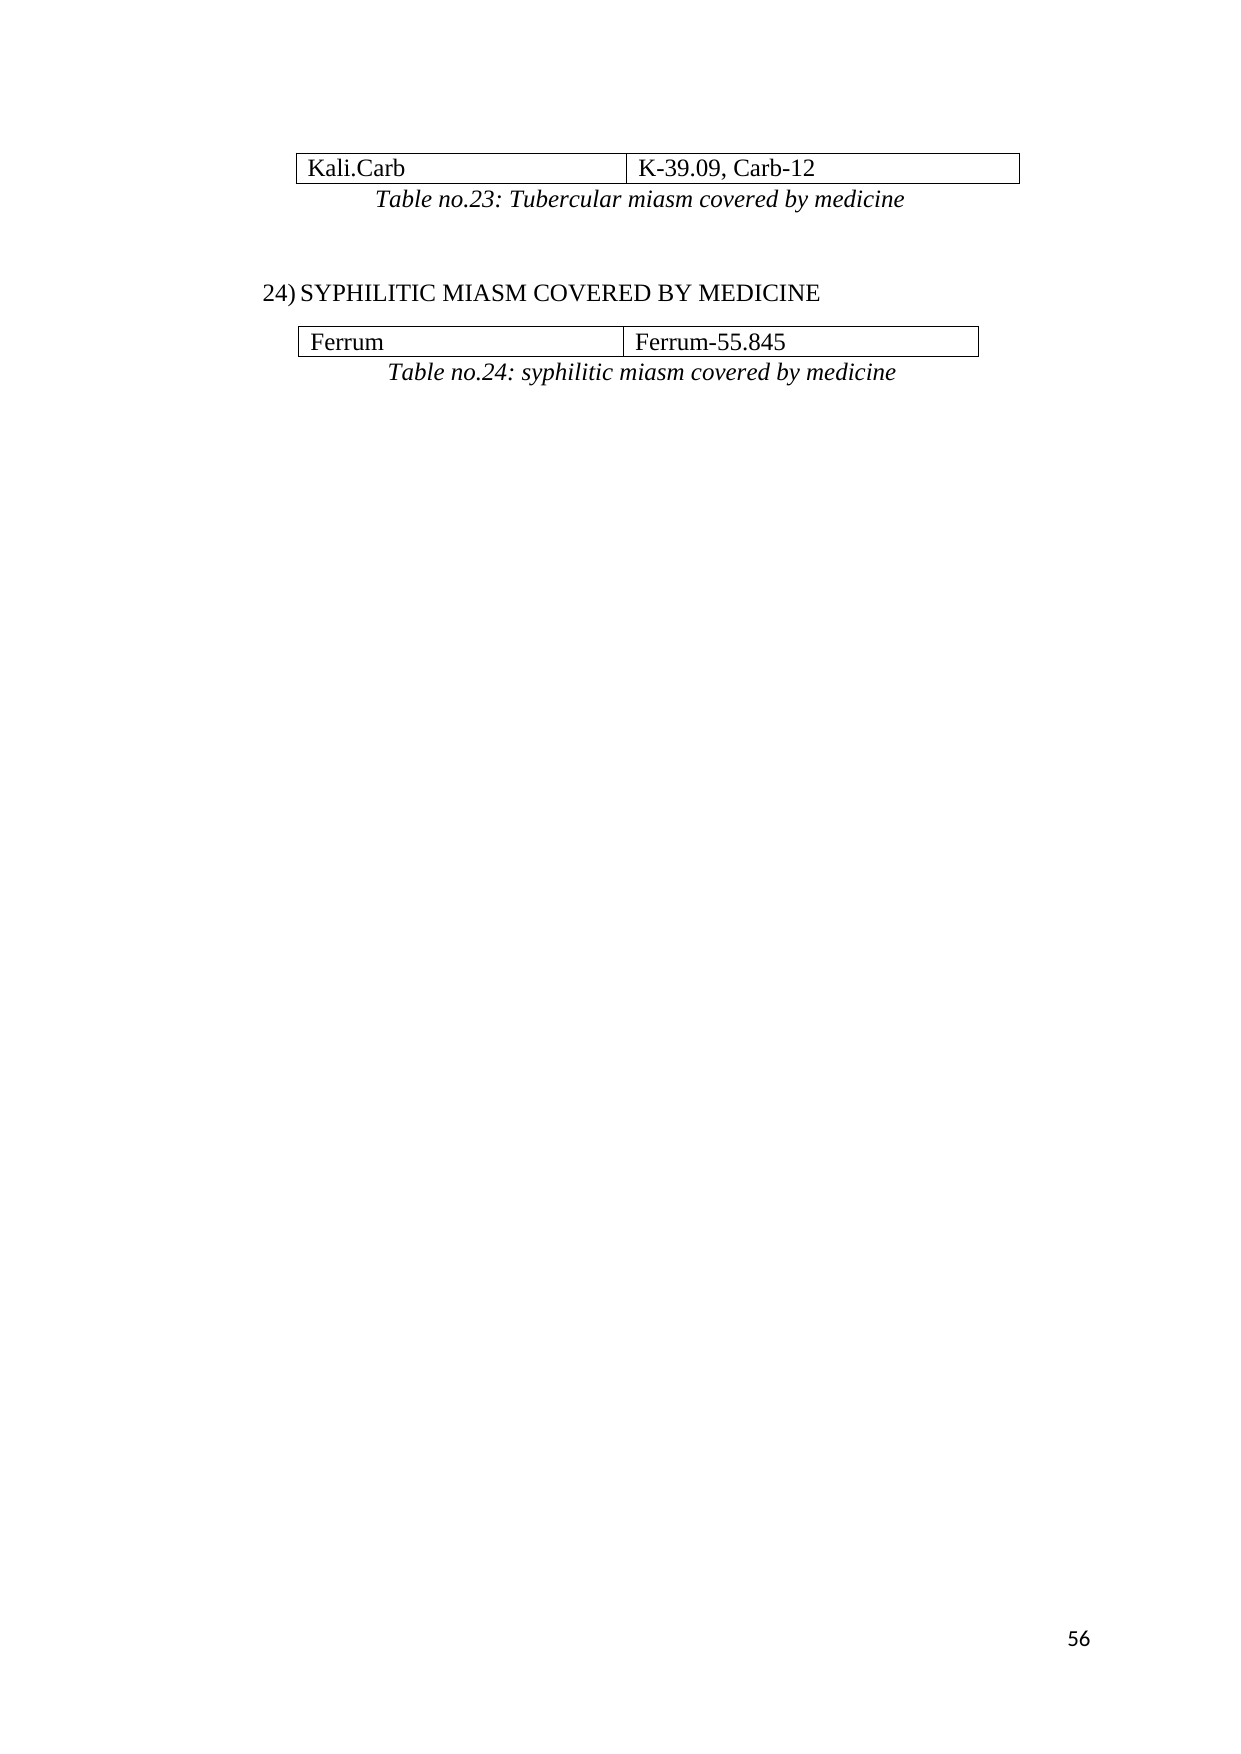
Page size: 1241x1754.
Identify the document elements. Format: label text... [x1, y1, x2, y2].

list SYPHILITIC MIASM COVERED BY MEDICINE [262, 278, 1090, 307]
text Table no.23: Tubercular miasm covered by medicine [225, 184, 1090, 212]
text Table no.24: syphilitic miasm covered by medicine [225, 357, 1090, 386]
table_header Ferrum-55.845 [624, 327, 978, 356]
table_header K-39.09, Carb-12 [627, 154, 1019, 183]
table_header Ferrum [299, 327, 623, 356]
table_header Kali.Carb [297, 154, 626, 183]
